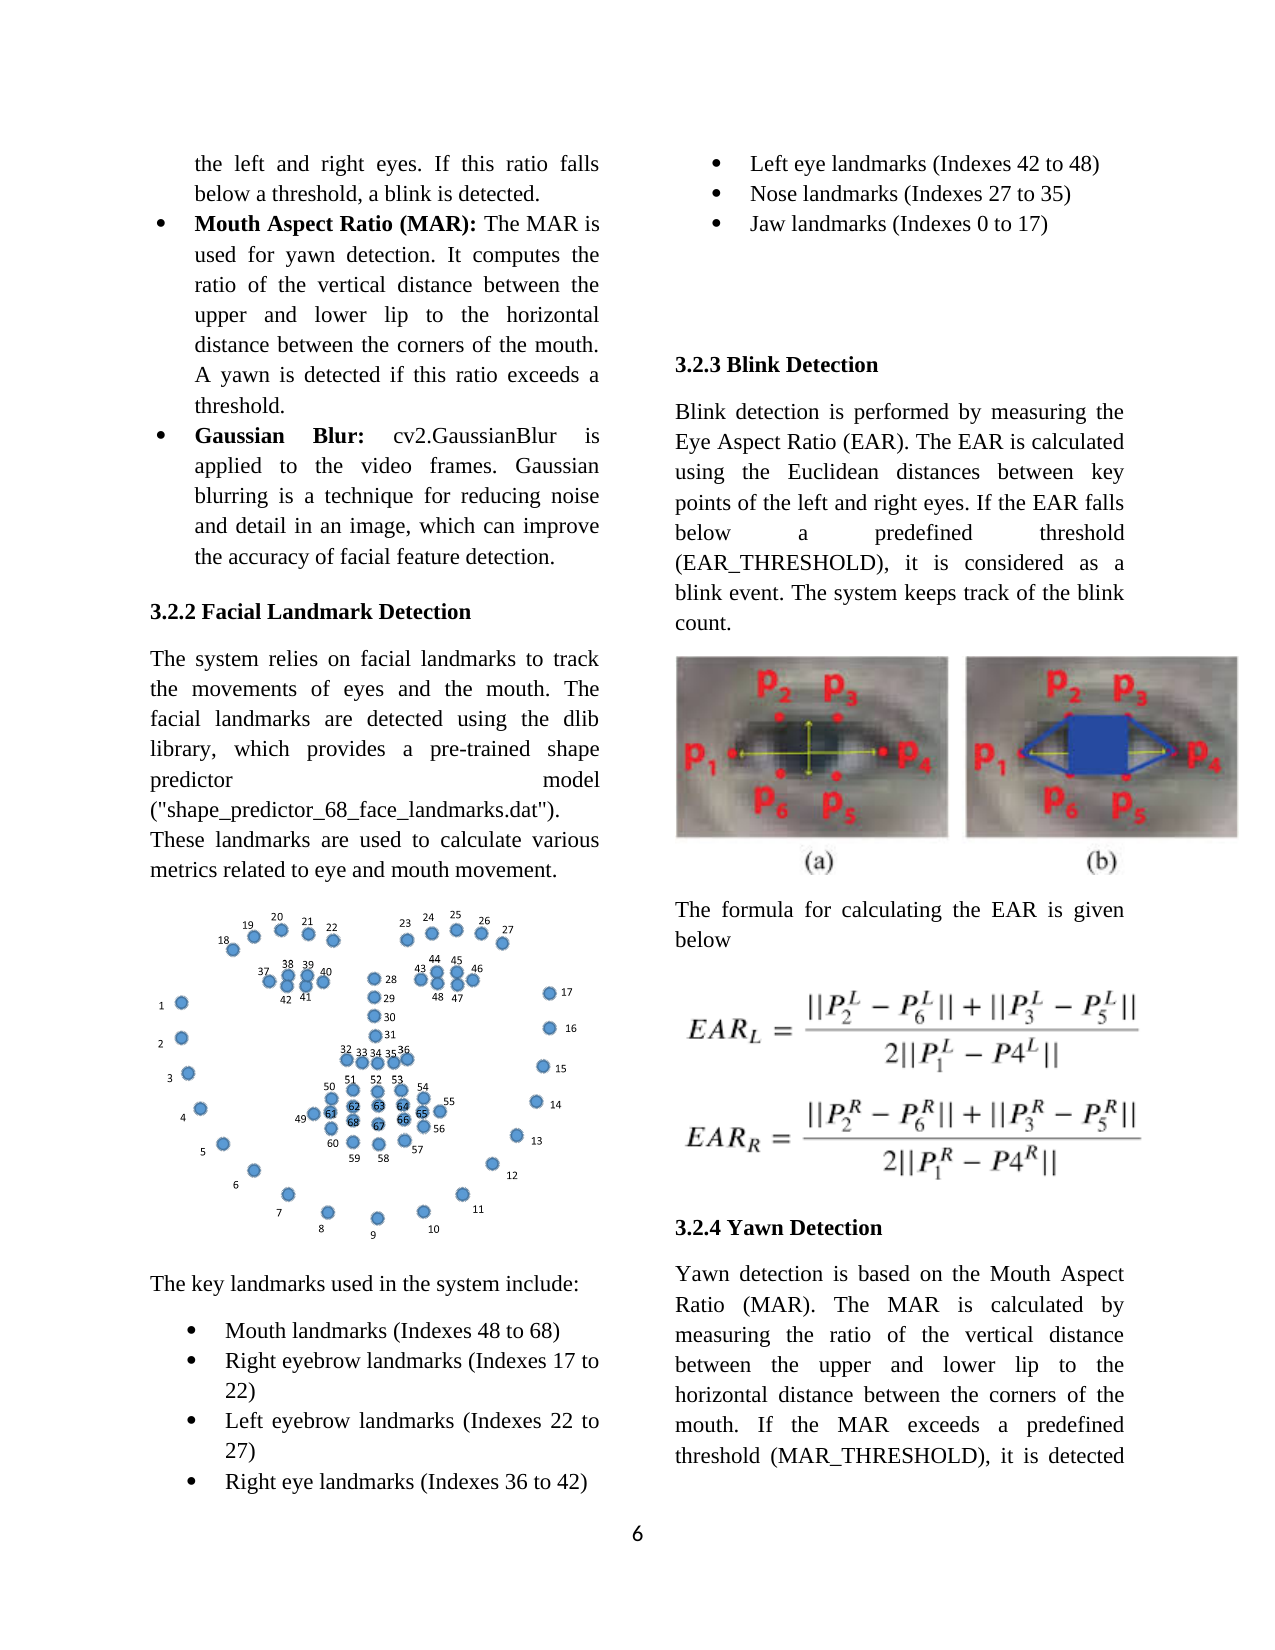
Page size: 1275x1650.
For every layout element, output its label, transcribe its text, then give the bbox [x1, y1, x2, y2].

list Left eye landmarks (Indexes 42 to 48) [712, 150, 1125, 176]
text The system relies on facial landmarks to track the movements of eyes and the mouth. The facial landmarks are detected using the dlib library, which provides a pre-trained shape predictor model ("shape_predictor_68_face_landmarks.dat"). These landmarks are used to calculate various metrics related to eye and mouth movement. [150, 645, 600, 883]
list Gaussian Blur: cv2.GaussianBlur is applied to the video frames. Gaussian blurring is a technique for reducing noise and detail in an image, which can improve the accuracy of facial feature detection. [157, 422, 600, 569]
list Jaw landmarks (Indexes 0 to 17) [712, 210, 1125, 237]
list Right eyebrow landmarks (Indexes 17 to 22) [187, 1347, 600, 1403]
picture [675, 972, 1156, 1193]
text Blink detection is performed by measuring the Eye Aspect Ratio (EAR). The EAR is calculated using the Euclidean distances between key points of the left and right eyes. If the EAR falls below a predefined threshold (EAR_THRESHOLD), it is considered as a blink event. The system keeps track of the blink count. [675, 398, 1125, 636]
list Nose landmarks (Indexes 27 to 35) [712, 180, 1125, 207]
text 3.2.2 Facial Landmark Detection [150, 598, 600, 624]
picture [675, 656, 1239, 875]
text 3.2.3 Blink Detection [675, 351, 1125, 377]
list Right eye landmarks (Indexes 36 to 42) [187, 1468, 600, 1494]
text The formula for calculating the EAR is given below [675, 896, 1125, 952]
text The key landmarks used in the system include: [150, 1270, 600, 1296]
picture [150, 903, 591, 1249]
list Mouth Aspect Ratio (MAR): The MAR is used for yawn detection. It computes the ratio of the vertical distance between the upper and lower lip to the horizontal distance between the corners of the mouth. A yawn is detected if this ratio exceeds a threshold. [157, 210, 600, 418]
list Left eyebrow landmarks (Indexes 22 to 27) [187, 1407, 600, 1464]
text 3.2.4 Yawn Detection [675, 1214, 1125, 1240]
list Mouth landmarks (Indexes 48 to 68) [187, 1317, 600, 1343]
